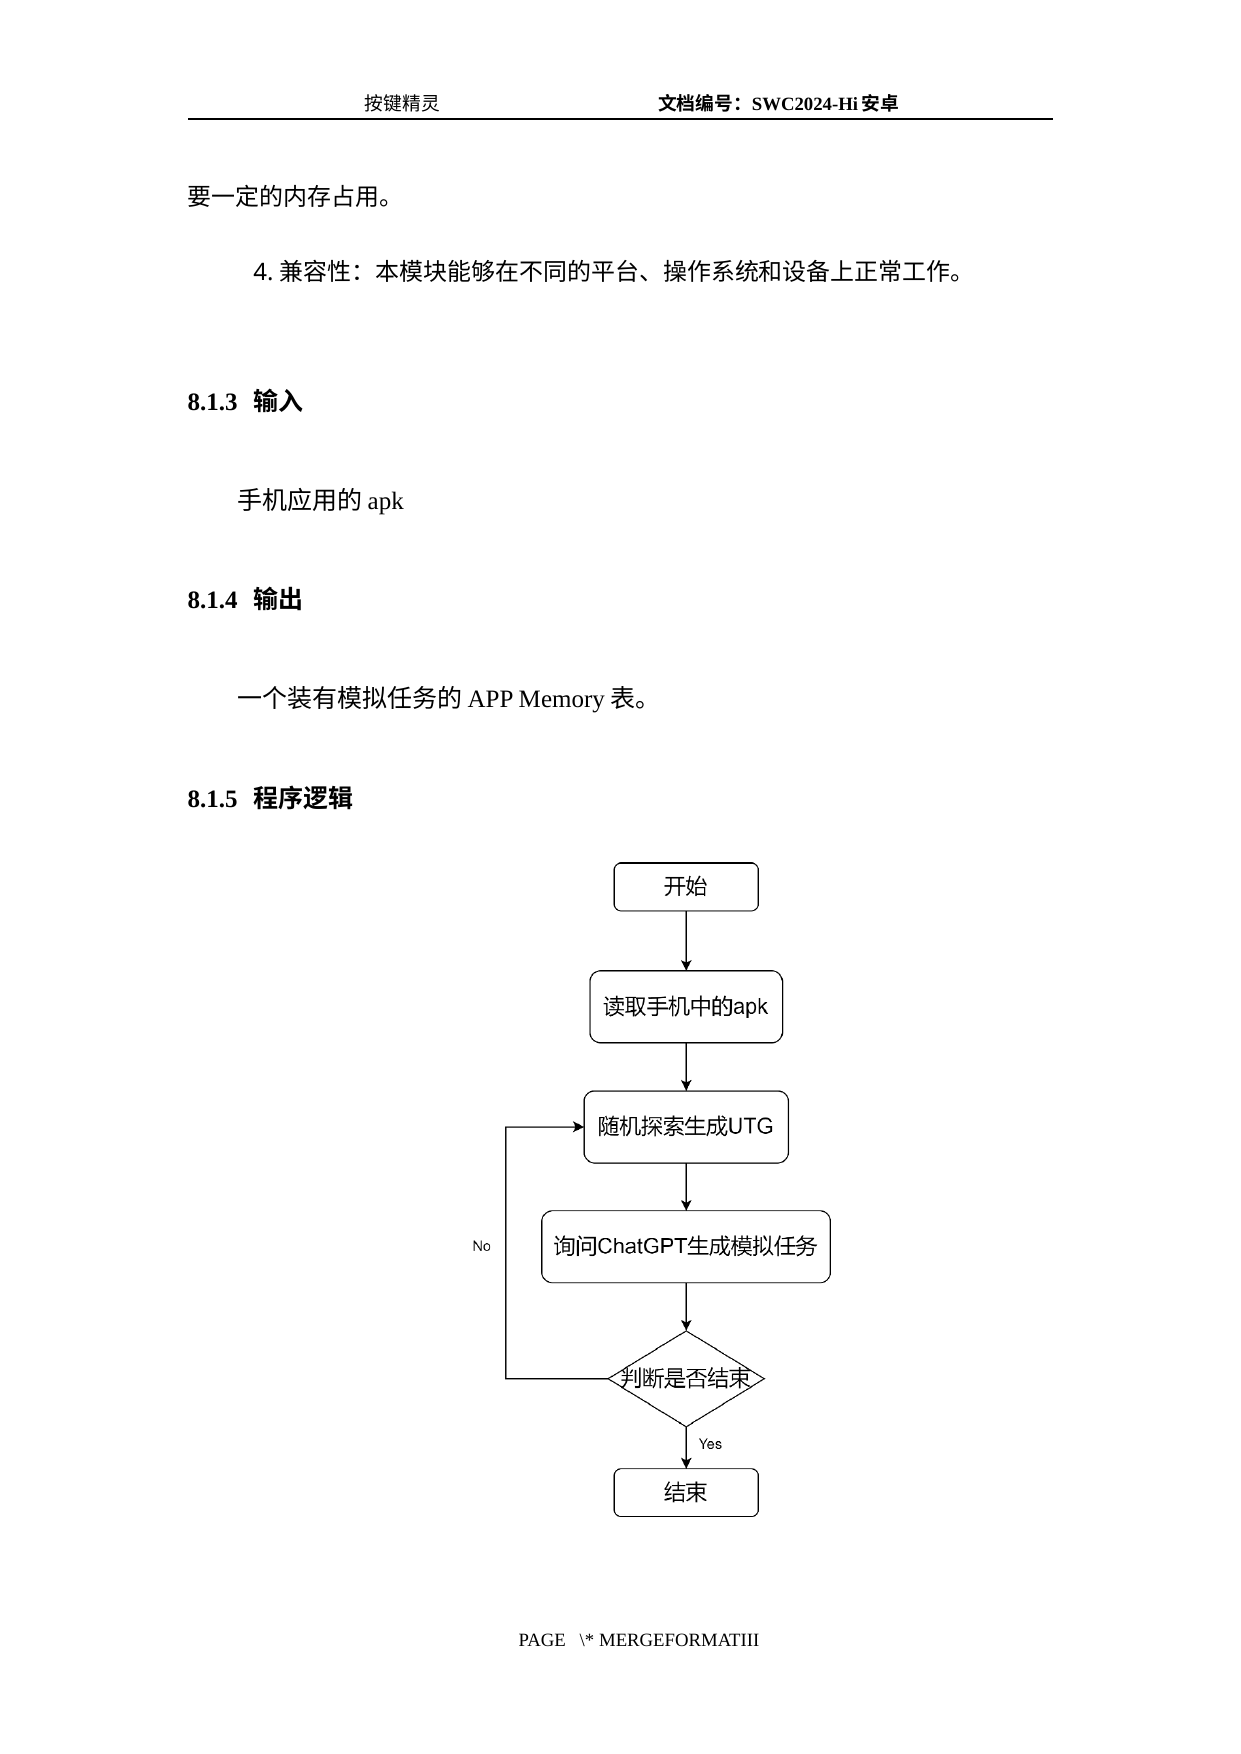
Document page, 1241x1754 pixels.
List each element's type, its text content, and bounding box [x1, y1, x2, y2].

text 4. 兼容性：本模块能够在不同的平台、操作系统和设备上正常工作。 [187, 238, 1053, 303]
picture [458, 862, 832, 1517]
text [187, 162, 1053, 227]
subtitle 输入 [187, 367, 1053, 432]
subtitle 输出 [187, 566, 1053, 631]
text 一个装有模拟任务的APP Memory表。 [187, 664, 1053, 729]
subtitle 程序逻辑 [187, 764, 1053, 829]
text 手机应用的apk [187, 466, 1053, 531]
